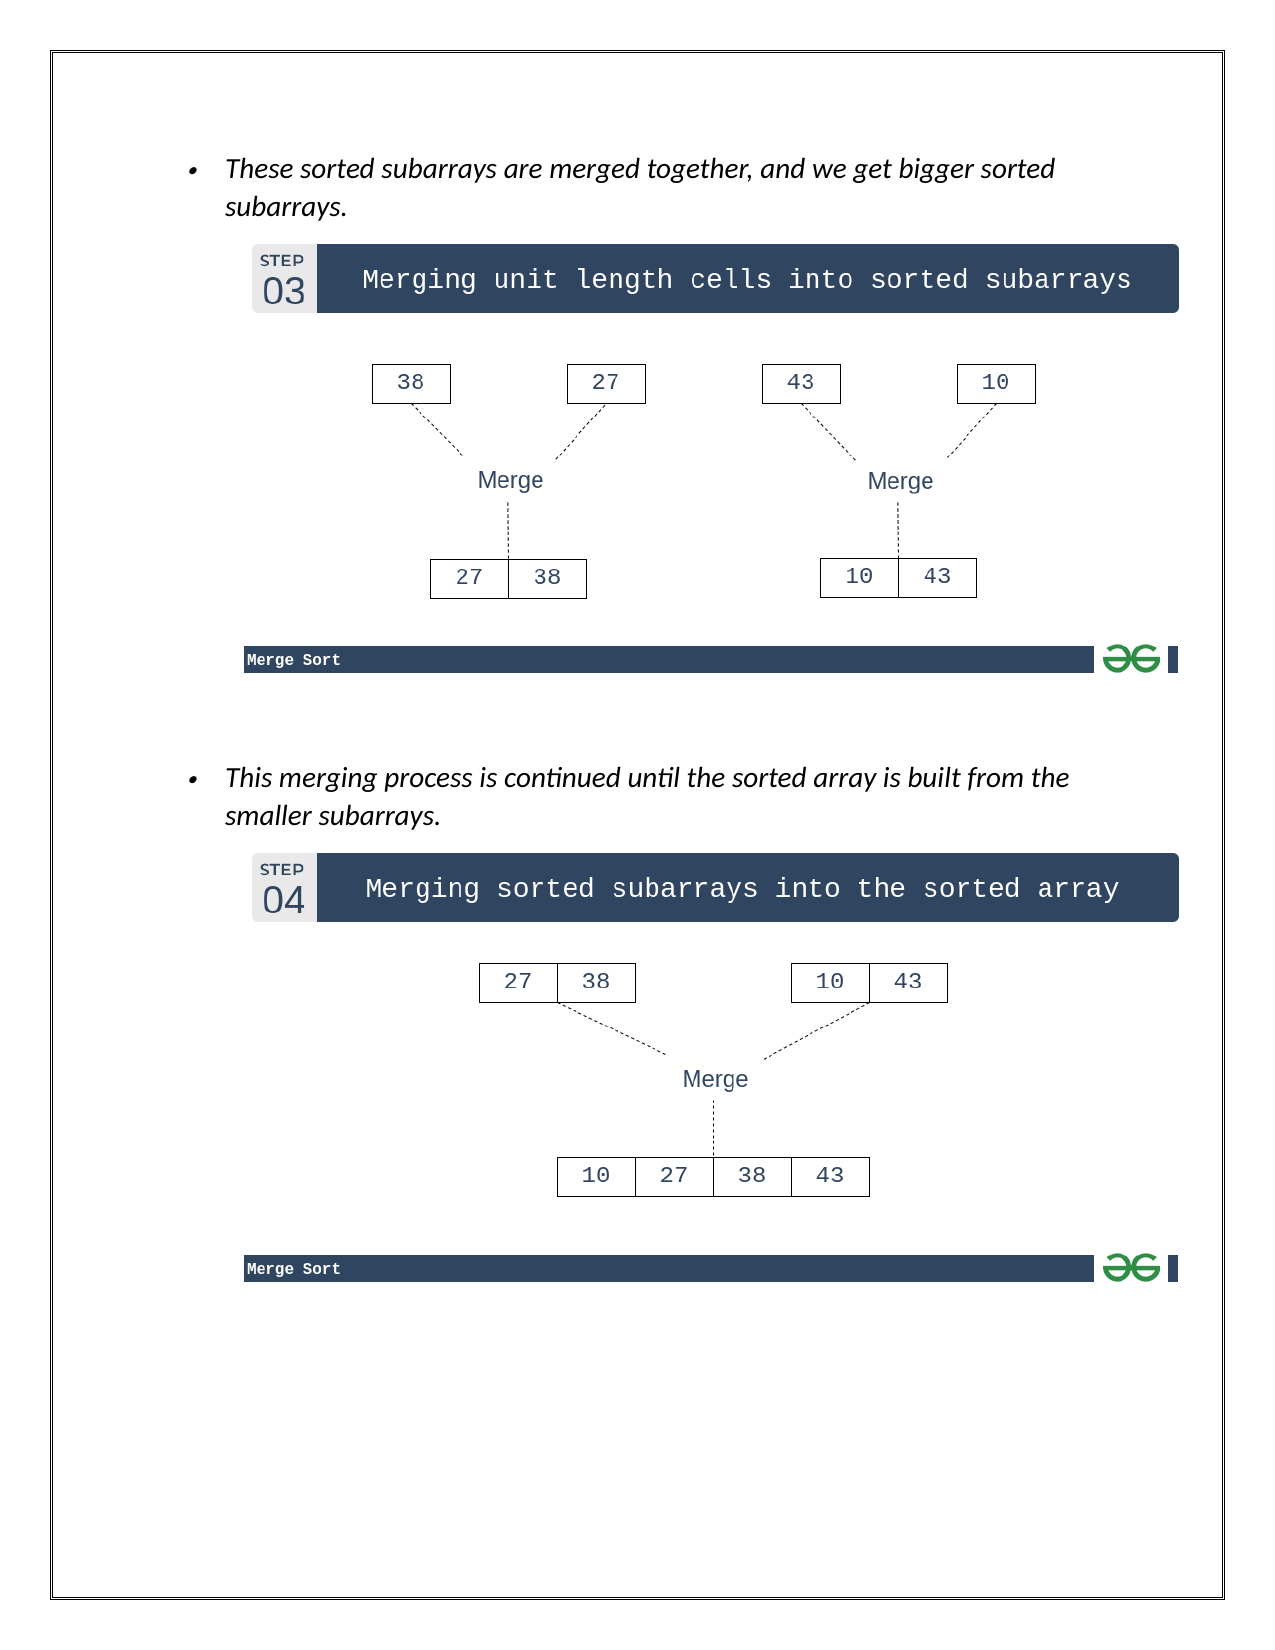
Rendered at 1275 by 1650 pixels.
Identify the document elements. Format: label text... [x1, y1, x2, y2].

picture [225, 835, 1200, 1294]
picture [225, 226, 1200, 685]
